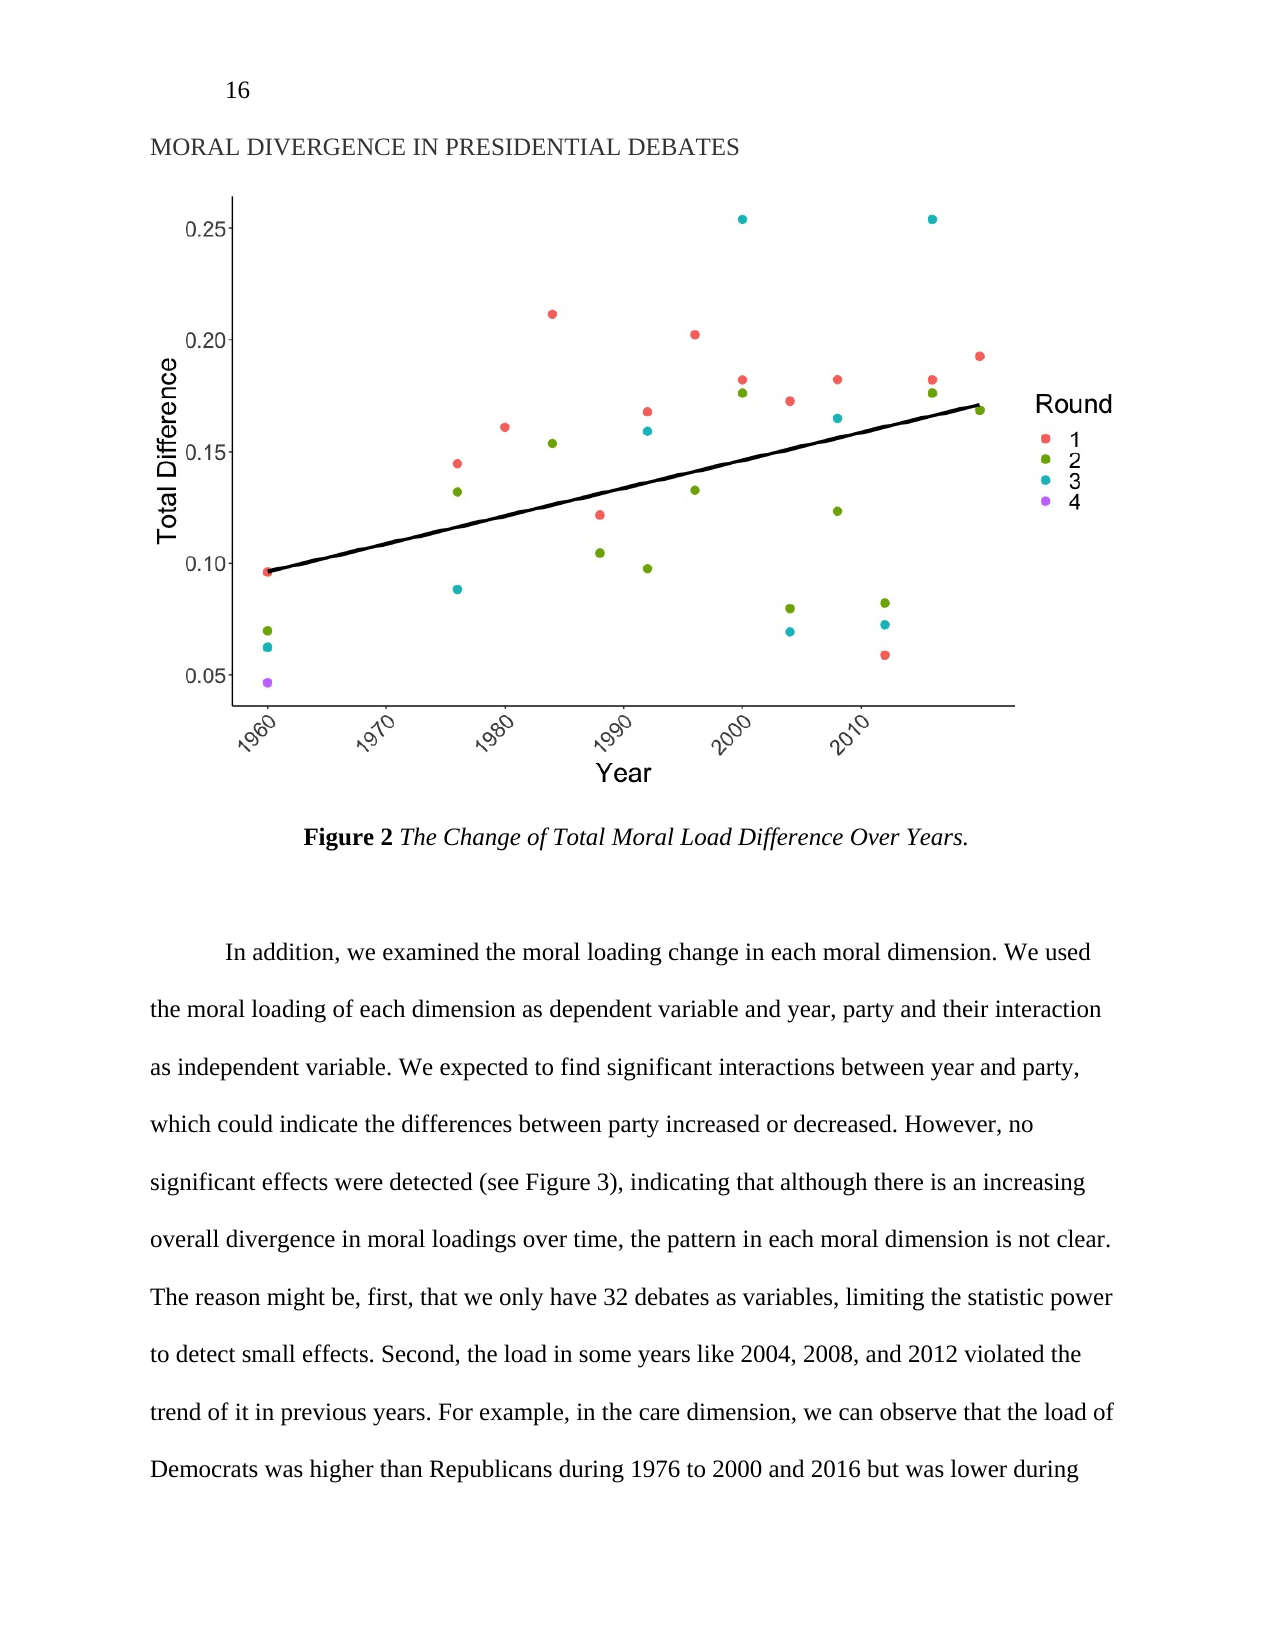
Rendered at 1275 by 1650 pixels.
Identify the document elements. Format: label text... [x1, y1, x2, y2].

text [150, 937, 1125, 1483]
picture [150, 190, 1125, 793]
text Figure 2 The Change of Total Moral Load Difference Over Years. [150, 822, 1125, 850]
